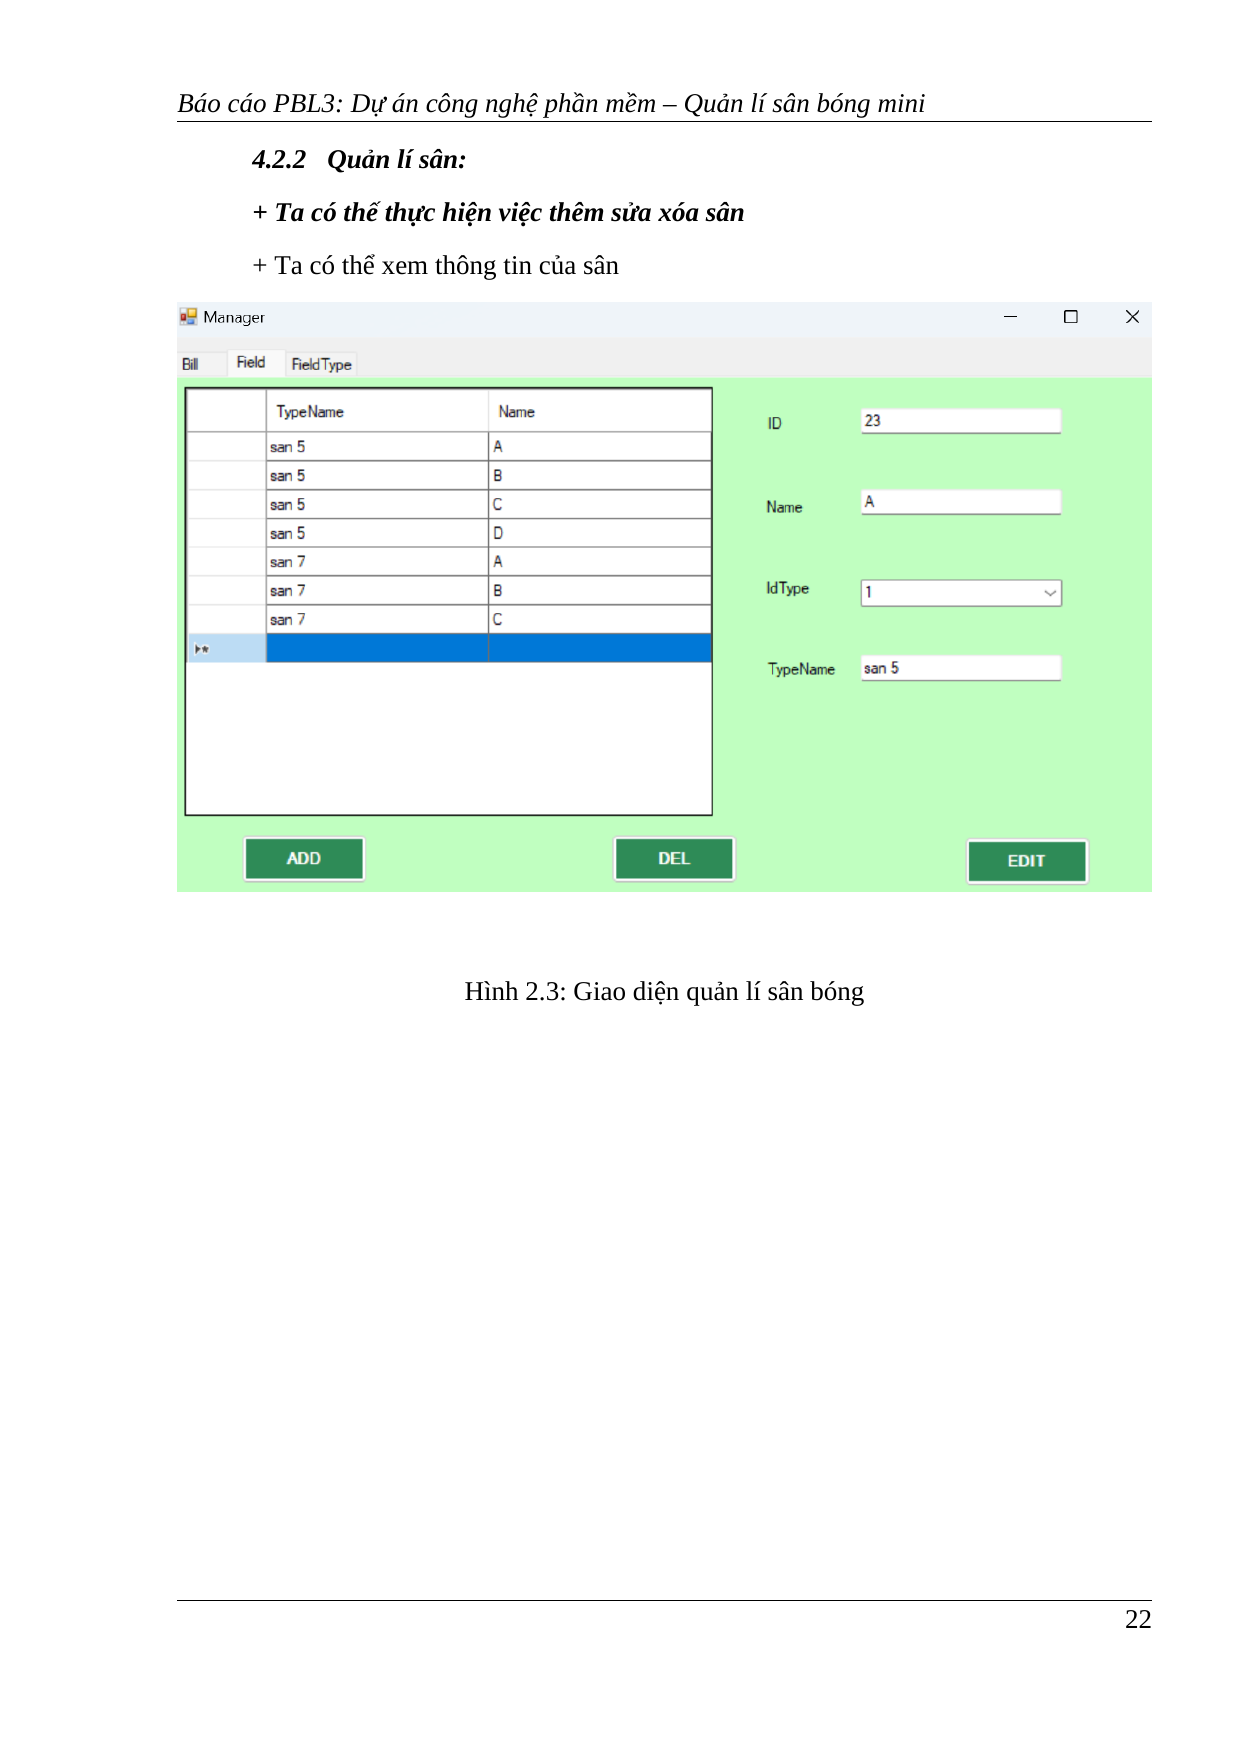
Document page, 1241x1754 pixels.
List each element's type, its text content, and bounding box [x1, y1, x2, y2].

subtitle + Ta có thế thực hiện việc thêm sửa xóa sân [252, 196, 1152, 228]
text + Ta có thể xem thông tin của sân [177, 249, 1152, 281]
subtitle 4.2.2 Quản lí sân: [252, 143, 1152, 175]
text Hình 2.3: Giao diện quản lí sân bóng [177, 975, 1152, 1006]
picture [177, 302, 1152, 892]
